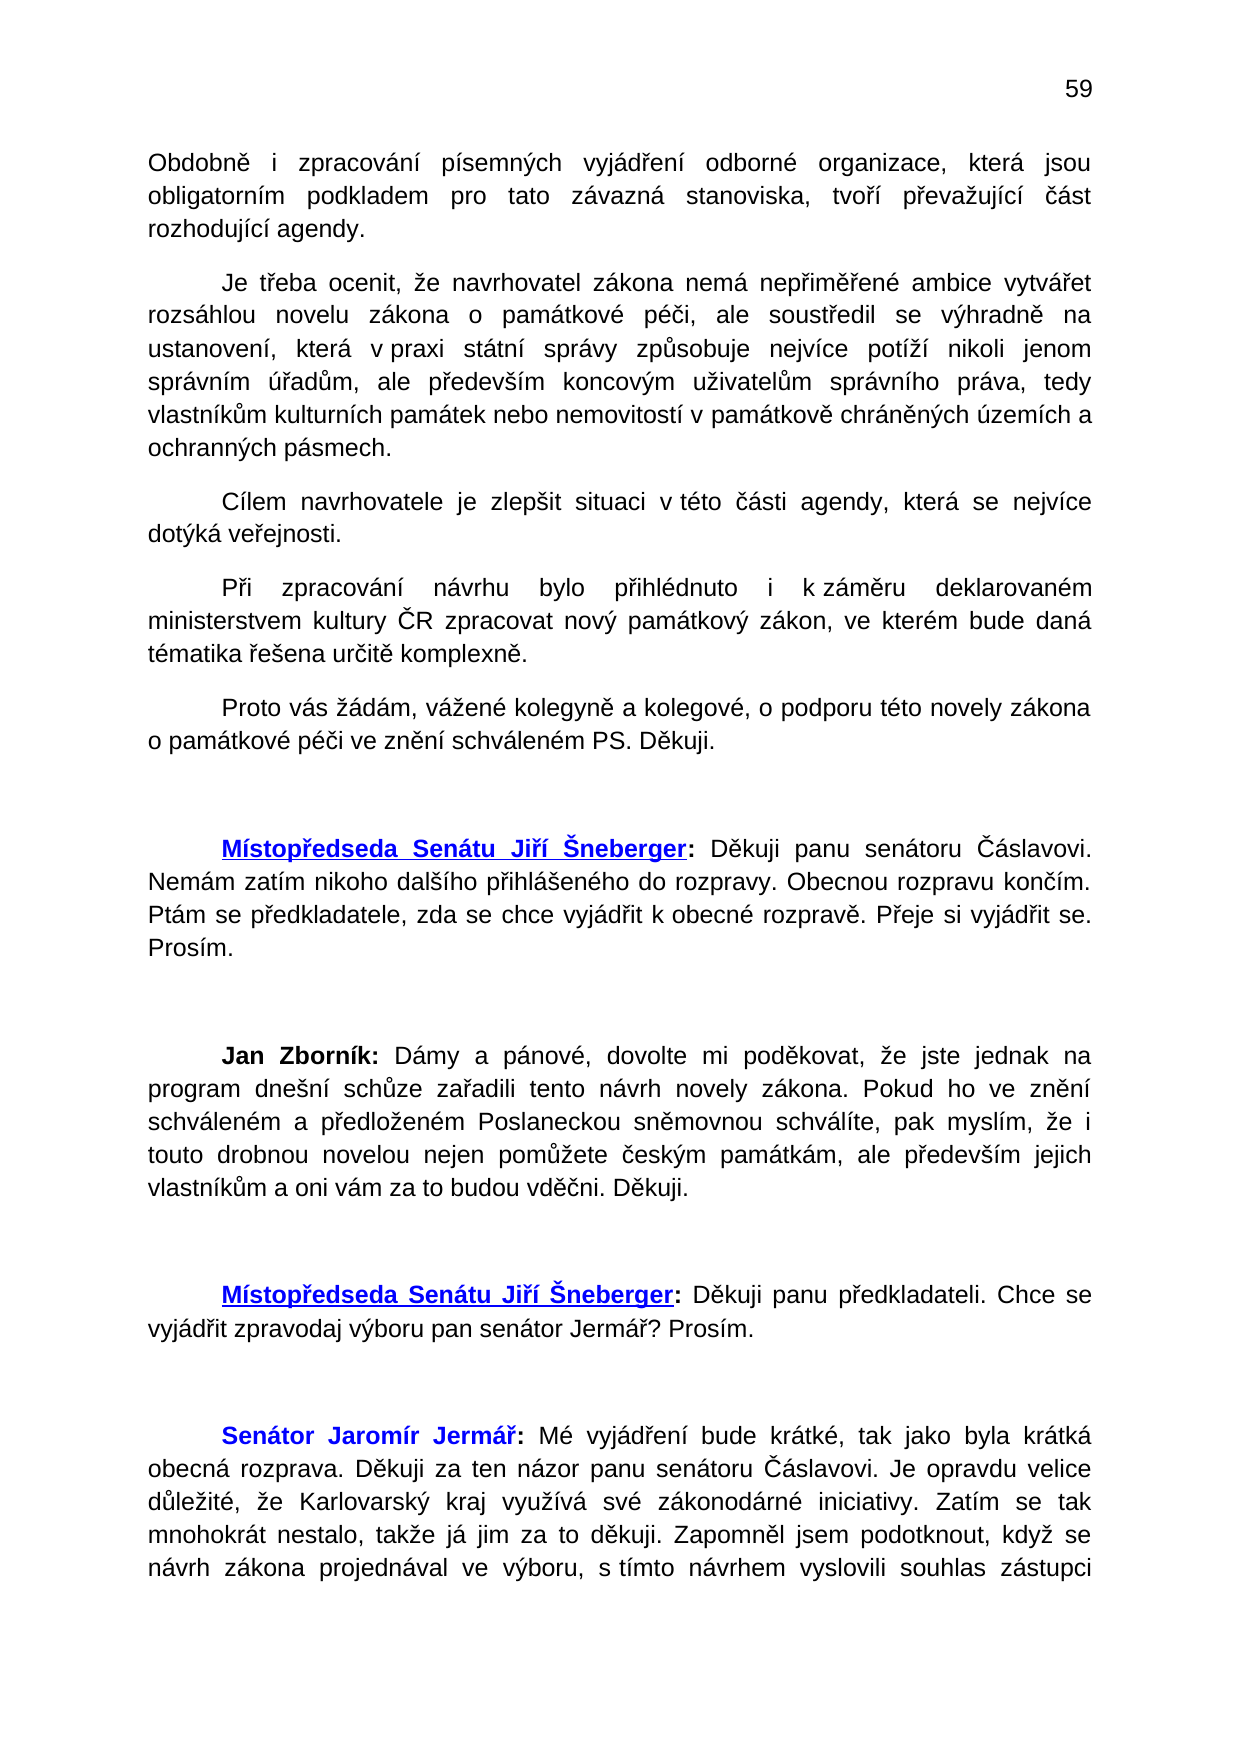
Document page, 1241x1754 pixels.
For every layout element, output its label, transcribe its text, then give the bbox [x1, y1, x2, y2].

text Místopředseda Senátu Jiří Šneberger: Děkuji panu senátoru Čáslavovi. Nemám zatím nikoho dalšího přihlášeného do rozpravy. Obecnou rozpravu končím. Ptám se předkladatele, zda se chce vyjádřit k obecné rozpravě. Přeje si vyjádřit se. Prosím. [148, 834, 1093, 962]
text Je třeba ocenit, že navrhovatel zákona nemá nepřiměřené ambice vytvářet rozsáhlou novelu zákona o památkové péči, ale soustředil se výhradně na ustanovení, která v praxi státní správy způsobuje nejvíce potíží nikoli jenom správním úřadům, ale především koncovým uživatelům správního práva, tedy vlastníkům kulturních památek nebo nemovitostí v památkově chráněných územích a ochranných pásmech. [148, 267, 1093, 461]
text Proto vás žádám, vážené kolegyně a kolegové, o podporu této novely zákona o památkové péči ve znění schváleném PS. Děkuji. [148, 693, 1093, 755]
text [148, 148, 1093, 242]
text Při zpracování návrhu bylo přihlédnuto i k záměru deklarovaném ministerstvem kultury ČR zpracovat nový památkový zákon, ve kterém bude daná tématika řešena určitě komplexně. [148, 573, 1093, 668]
text Místopředseda Senátu Jiří Šneberger: Děkuji panu předkladateli. Chce se vyjádřit zpravodaj výboru pan senátor Jermář? Prosím. [148, 1281, 1093, 1342]
text Jan Zborník: Dámy a pánové, dovolte mi poděkovat, že jste jednak na program dnešní schůze zařadili tento návrh novely zákona. Pokud ho ve znění schváleném a předloženém Poslaneckou sněmovnou schválíte, pak myslím, že i touto drobnou novelou nejen pomůžete českým památkám, ale především jejich vlastníkům a oni vám za to budou vděčni. Děkuji. [148, 1041, 1093, 1202]
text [148, 1421, 1093, 1582]
text Cílem navrhovatele je zlepšit situaci v této části agendy, která se nejvíce dotýká veřejnosti. [148, 486, 1093, 548]
